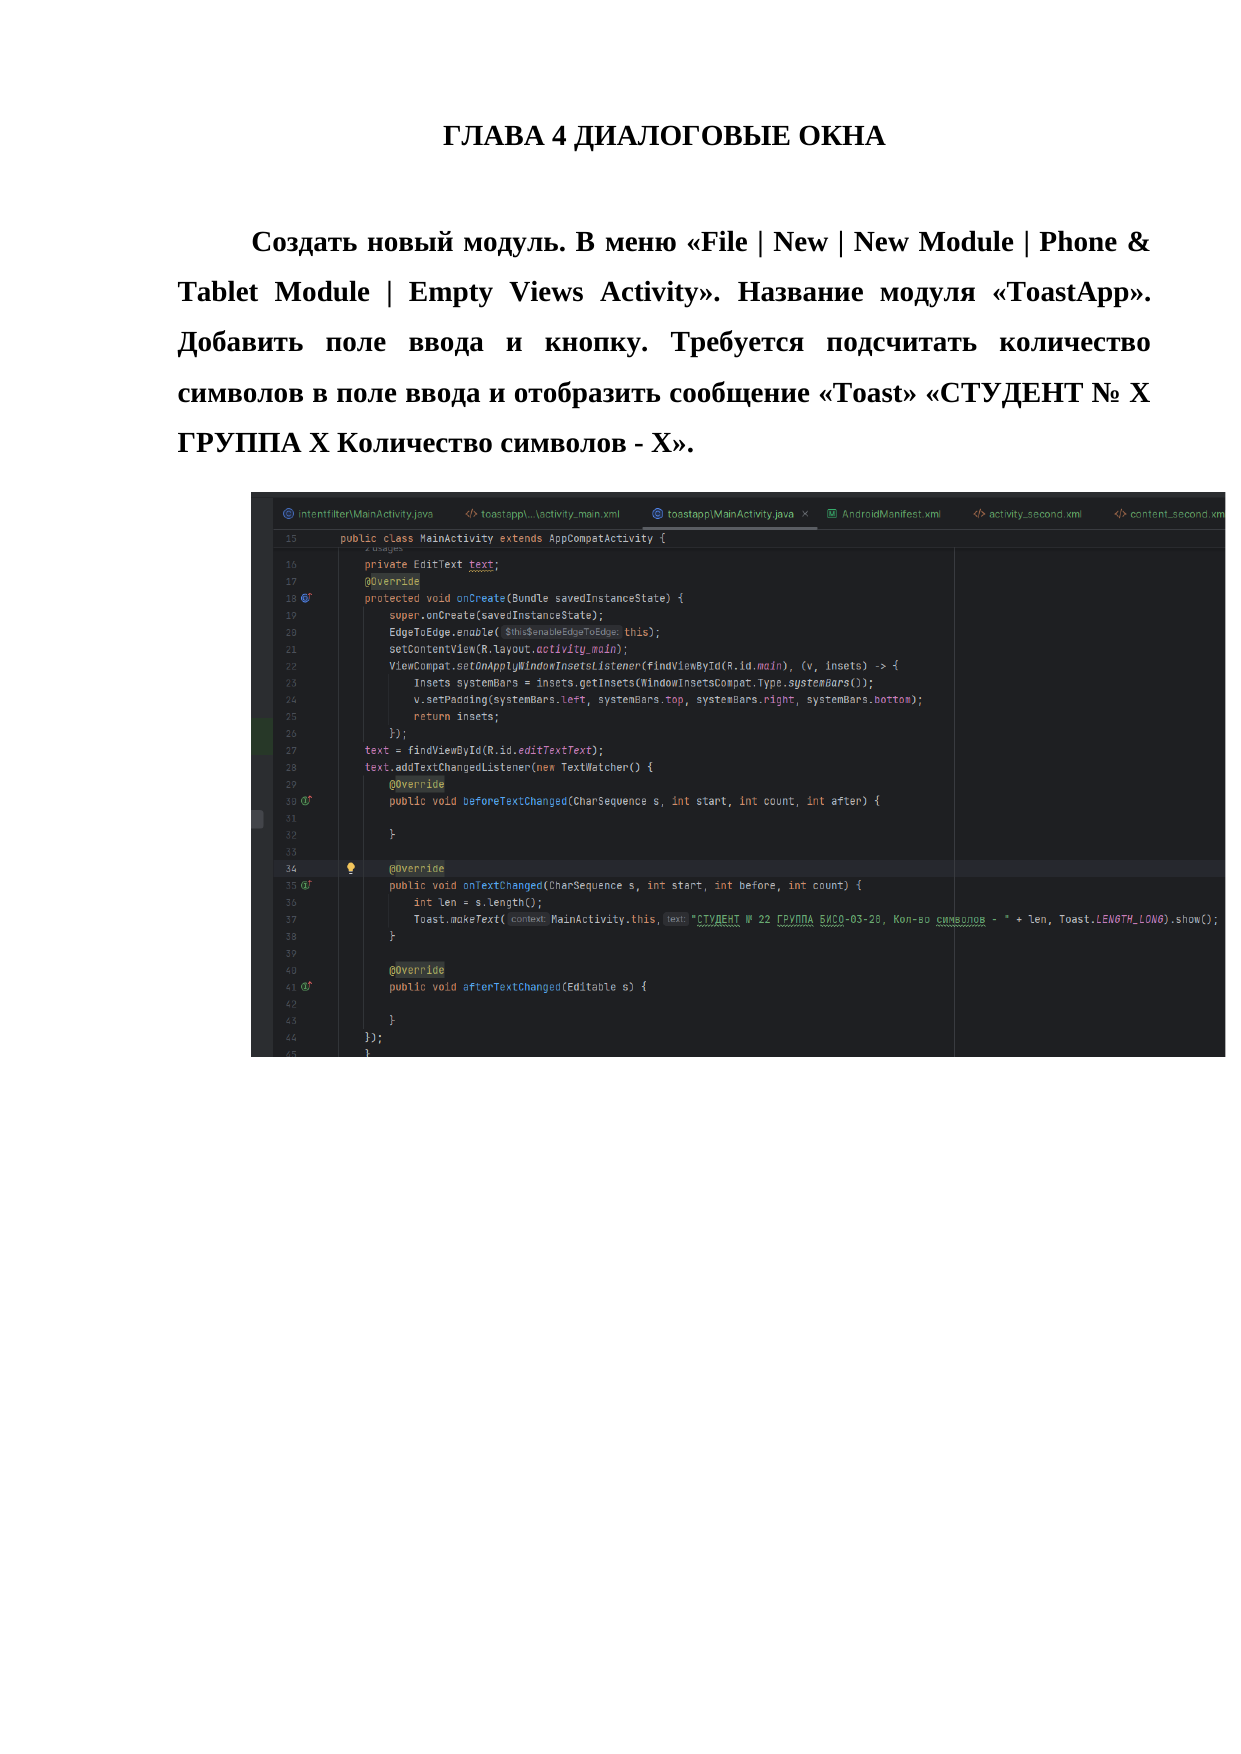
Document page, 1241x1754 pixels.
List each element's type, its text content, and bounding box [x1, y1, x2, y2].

text Создать новый модуль. В меню «File | New | New Module | Phone & Tablet Module | Empty Views Activity». Название модуля «ToastApp». Добавить поле ввода и кнопку. Требуется подсчитать количество символов в поле ввода и отобразить сообщение «Toast» «СТУДЕНТ № Х ГРУППА Х Количество символов - Х». [177, 224, 1152, 458]
text ГЛАВА 4 ДИАЛОГОВЫЕ ОКНА [177, 118, 1152, 152]
picture [251, 492, 1226, 1057]
